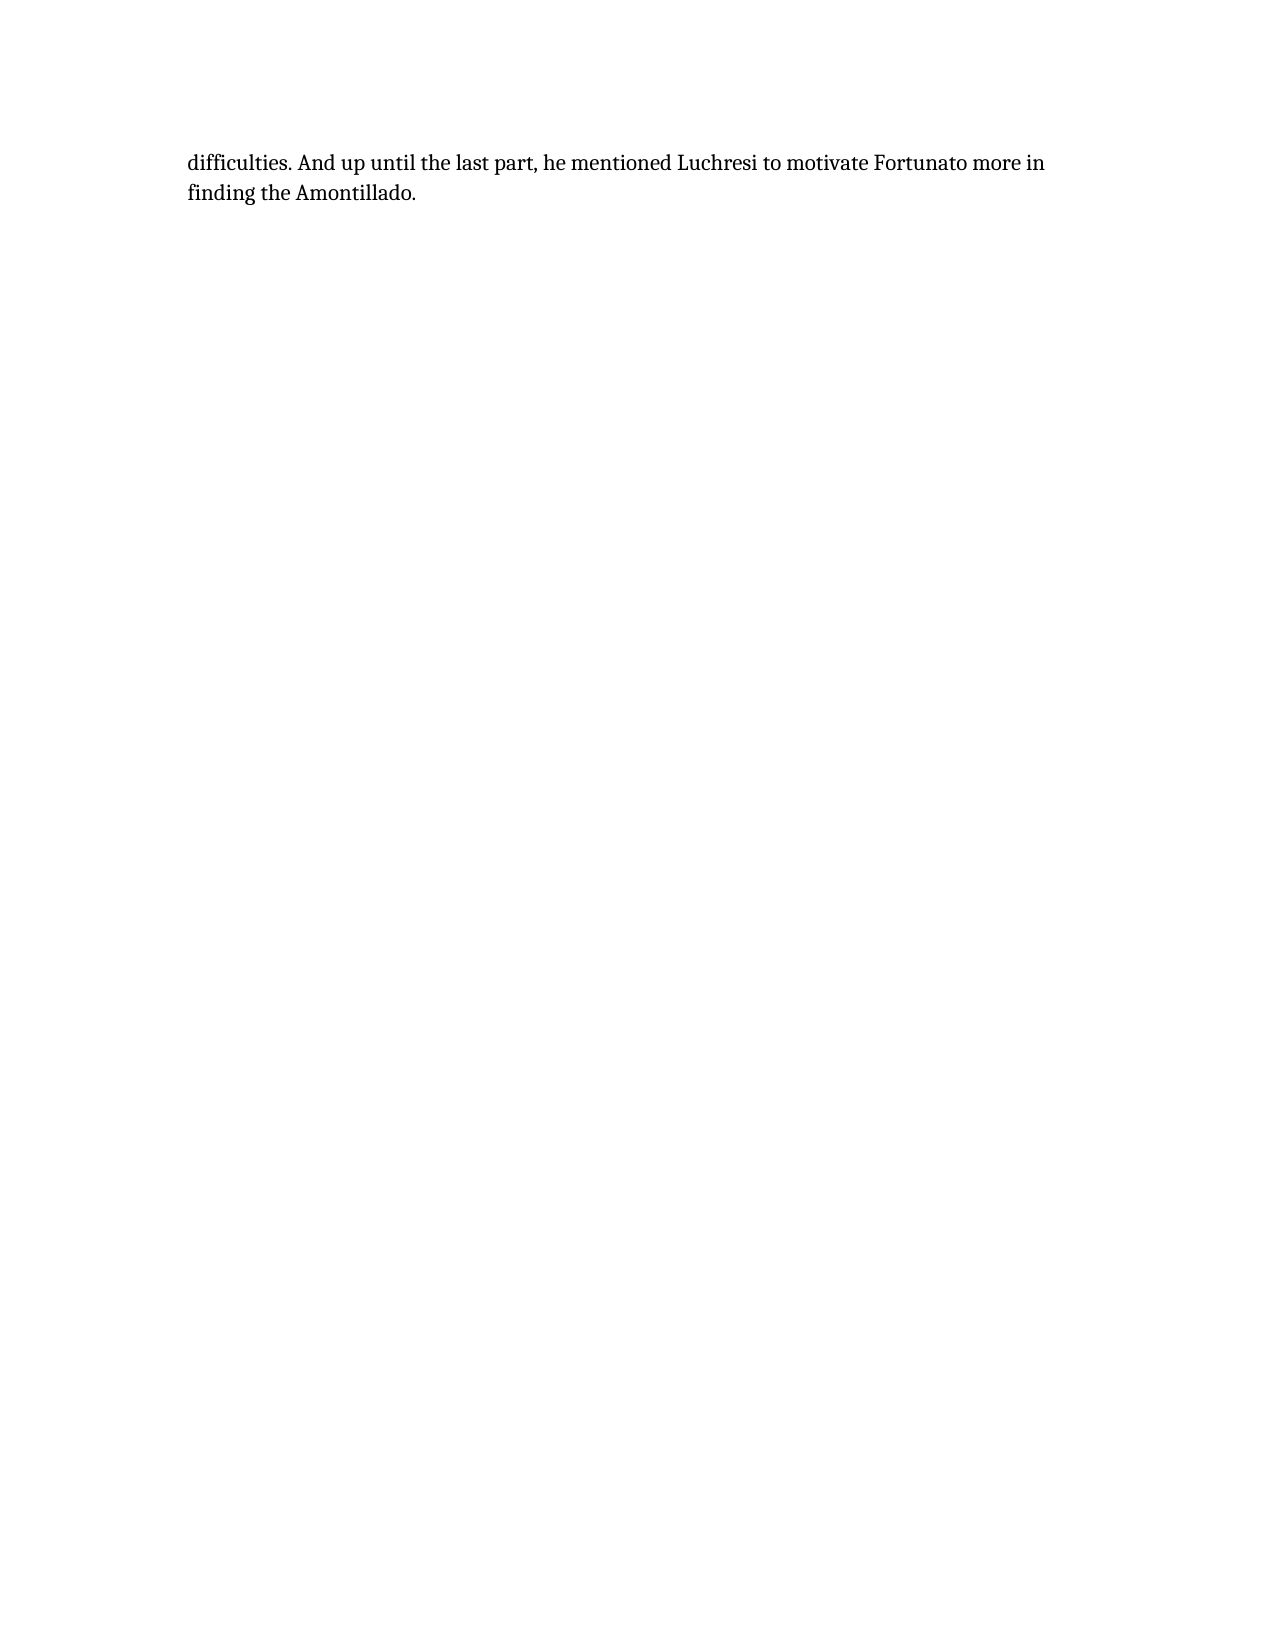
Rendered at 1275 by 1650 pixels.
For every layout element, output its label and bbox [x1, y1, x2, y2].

text [187, 150, 1087, 207]
